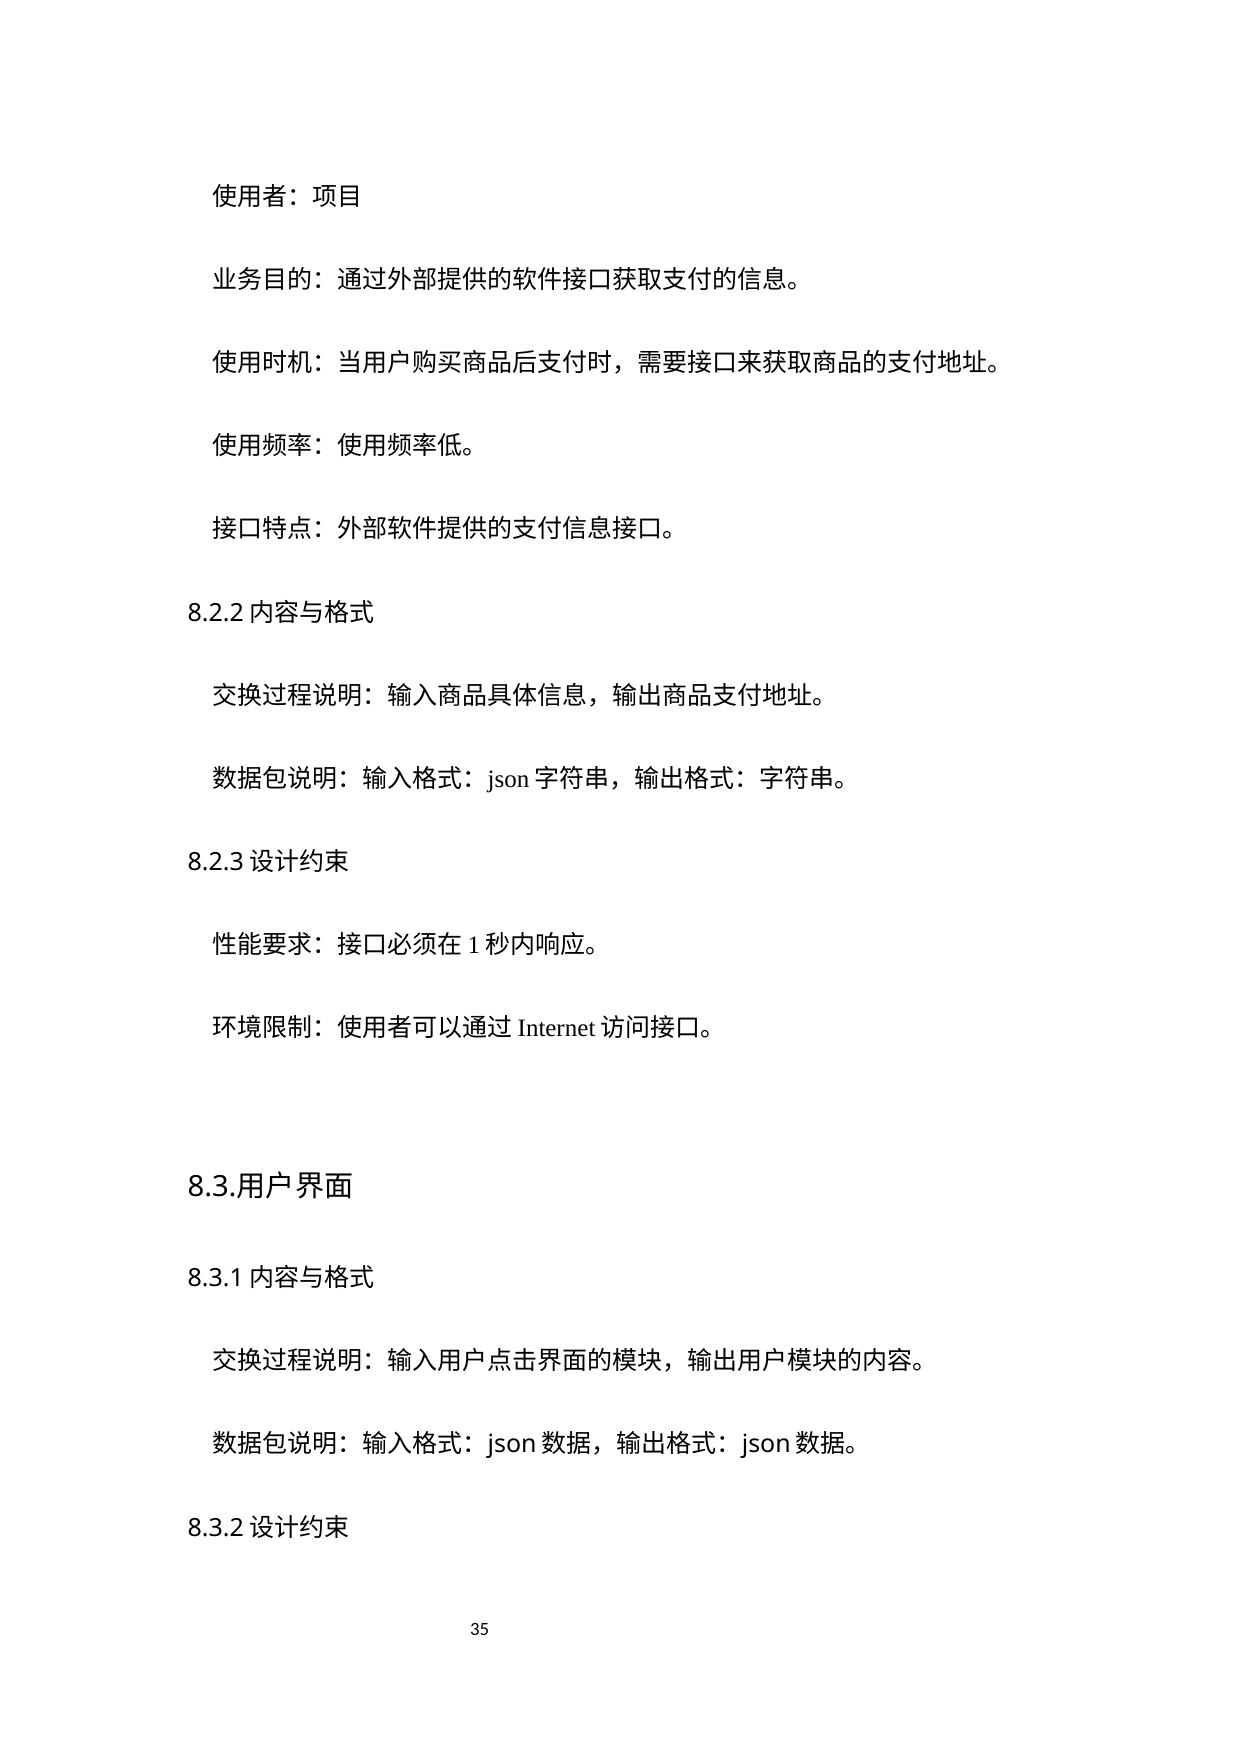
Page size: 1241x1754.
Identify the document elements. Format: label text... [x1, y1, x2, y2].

text 交换过程说明：输入商品具体信息，输出商品支付地址。 [187, 661, 1053, 726]
list 8.2.3设计约束 [187, 827, 1053, 892]
text 性能要求：接口必须在1秒内响应。 [187, 910, 1053, 975]
list 8.2.2内容与格式 [187, 578, 1053, 643]
text 数据包说明：输入格式：json数据，输出格式：json数据。 [187, 1409, 1053, 1474]
text 环境限制：使用者可以通过Internet访问接口。 [187, 993, 1053, 1058]
text 交换过程说明：输入用户点击界面的模块，输出用户模块的内容。 [187, 1326, 1053, 1391]
text 使用者：项目 [187, 162, 1053, 227]
text 使用频率：使用频率低。 [187, 411, 1053, 476]
text 数据包说明：输入格式：json字符串，输出格式：字符串。 [187, 744, 1053, 809]
text 业务目的：通过外部提供的软件接口获取支付的信息。 [187, 245, 1053, 310]
text 使用时机：当用户购买商品后支付时，需要接口来获取商品的支付地址。 [187, 328, 1053, 393]
list 8.3.1内容与格式 [187, 1243, 1053, 1308]
text 接口特点：外部软件提供的支付信息接口。 [187, 494, 1053, 559]
subtitle 8.3.用户界面 [187, 1151, 1053, 1216]
list 8.3.2设计约束 [187, 1493, 1053, 1558]
